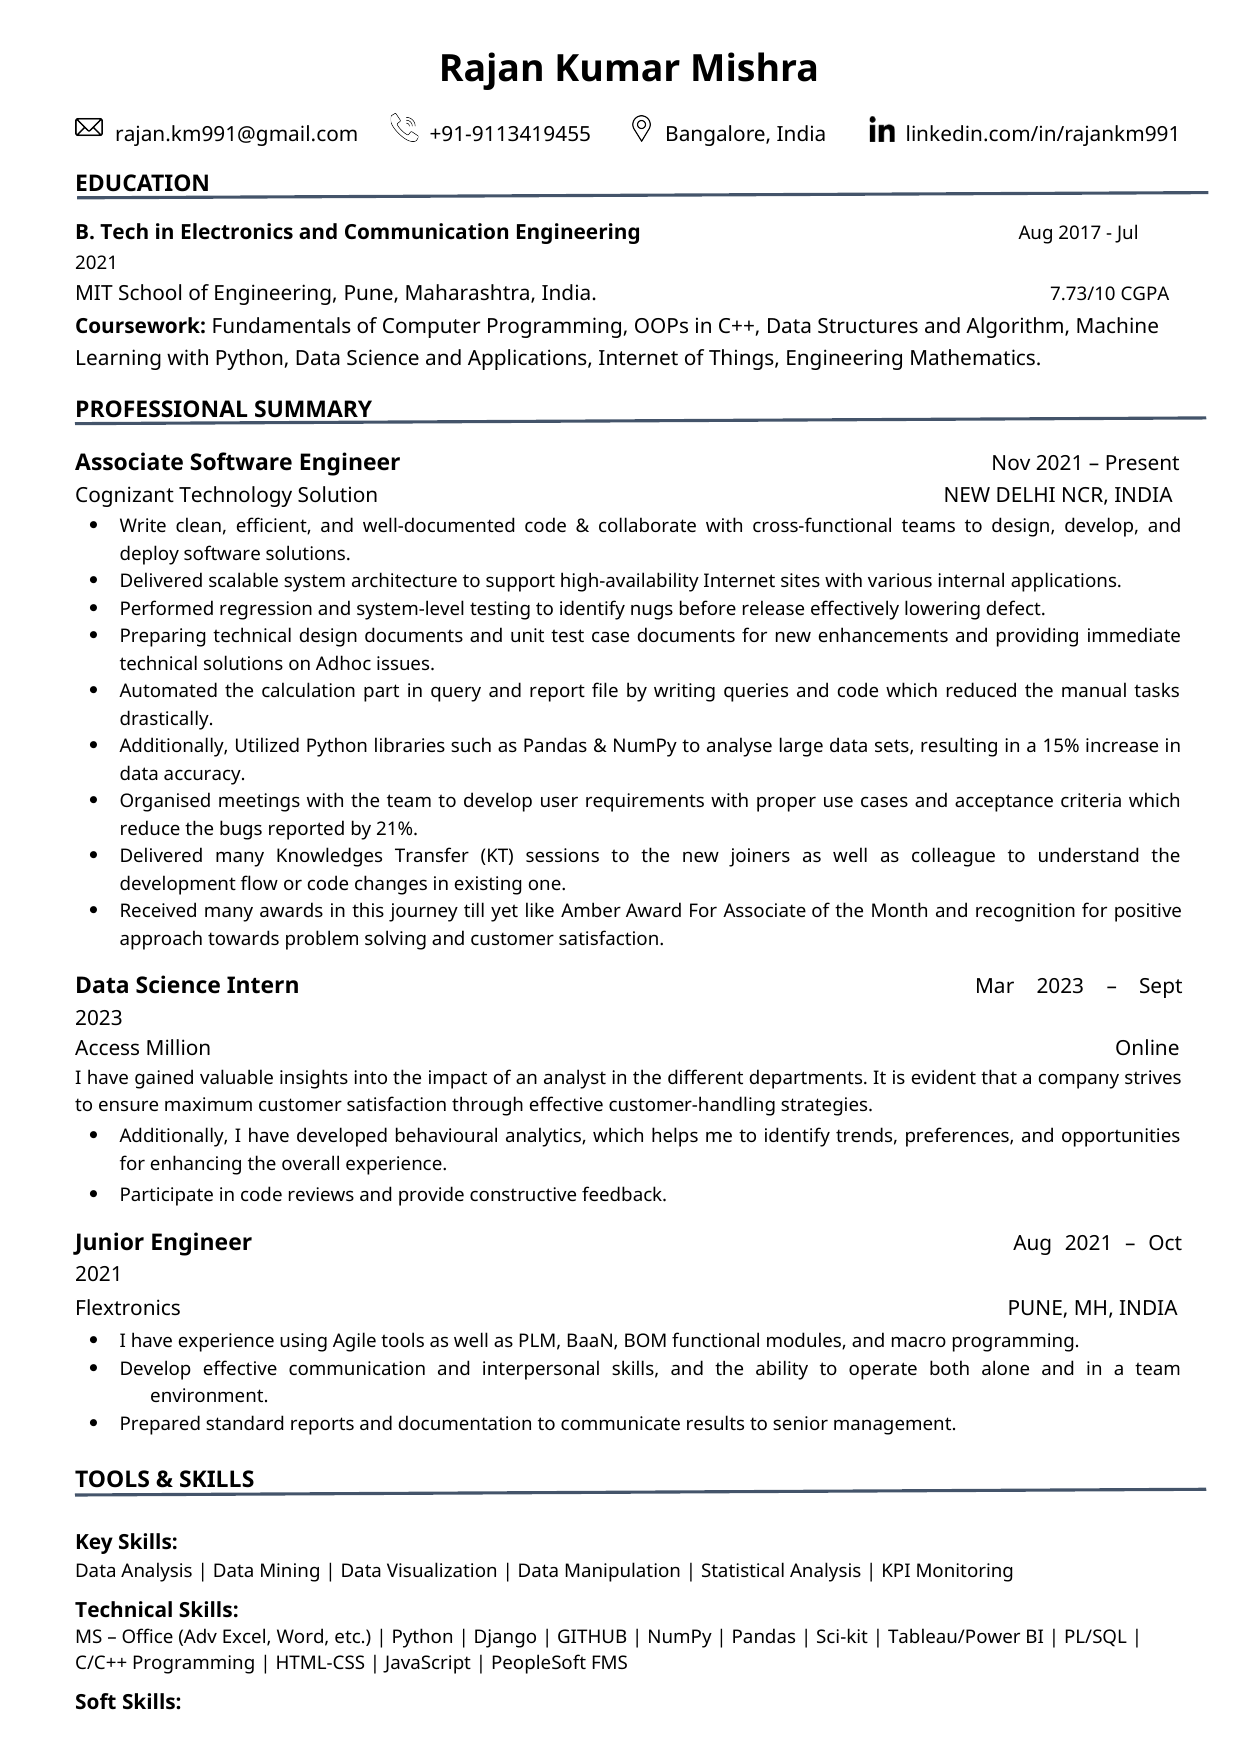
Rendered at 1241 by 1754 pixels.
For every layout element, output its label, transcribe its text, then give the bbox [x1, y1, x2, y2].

list Preparing technical design documents and unit test case documents for new enhancements and providing immediate technical solutions on Adhoc issues. [90, 623, 1182, 676]
picture [390, 113, 419, 142]
text Associate Software Engineer Nov 2021 – Present [75, 446, 1182, 477]
picture [628, 115, 654, 142]
picture [75, 113, 103, 141]
list Prepared standard reports and documentation to communicate results to senior management. [90, 1410, 1182, 1436]
text MIT School of Engineering, Pune, Maharashtra, India. 7.73/10 CGPA [75, 278, 1182, 307]
text Key Skills: [75, 1527, 1182, 1556]
text Data Science Intern Mar 2023 – Sept 2023 [75, 969, 1182, 1031]
text Cognizant Technology Solution NEW DELHI NCR, INDIA [75, 480, 1182, 508]
picture [869, 116, 895, 142]
list Automated the calculation part in query and report file by writing queries and code which reduced the manual tasks drastically. [90, 678, 1182, 731]
text Flextronics PUNE, MH, INDIA [75, 1293, 1182, 1322]
list I have experience using Agile tools as well as PLM, BaaN, BOM functional modules, and macro programming. [90, 1328, 1182, 1353]
text Rajan Kumar Mishra [75, 41, 1182, 92]
text Junior Engineer Aug 2021 – Oct 2021 [75, 1226, 1182, 1287]
text Data Analysis | Data Mining | Data Visualization | Data Manipulation | Statistical Analysis | KPI Monitoring [75, 1558, 1182, 1583]
text B. Tech in Electronics and Communication Engineering Aug 2017 - Jul 2021 [75, 217, 1182, 274]
text Coursework: Fundamentals of Computer Programming, OOPs in C++, Data Structures and Algorithm, Machine Learning with Python, Data Science and Applications, Internet of Things, Engineering Mathematics. [75, 311, 1182, 372]
list Participate in code reviews and provide constructive feedback. [90, 1181, 1182, 1207]
list Organised meetings with the team to develop user requirements with proper use cases and acceptance criteria which reduce the bugs reported by 21%. [90, 788, 1182, 841]
list Write clean, efficient, and well-documented code & collaborate with cross-functional teams to design, develop, and deploy software solutions. [90, 513, 1182, 566]
text EDUCATION [75, 166, 1182, 198]
text Soft Skills: [75, 1687, 1182, 1715]
list Develop effective communication and interpersonal skills, and the ability to operate both alone and in a team environment. [90, 1355, 1182, 1408]
text TOOLS & SKILLS [75, 1463, 1182, 1493]
list Delivered many Knowledges Transfer (KT) sessions to the new joiners as well as colleague to understand the development flow or code changes in existing one. [90, 843, 1182, 896]
text Access Million Online [75, 1033, 1182, 1062]
text rajan.km991@gmail.com +91-9113419455 Bangalore, India linkedin.com/in/rajankm991 [75, 113, 1182, 147]
text MS – Office (Adv Excel, Word, etc.) | Python | Django | GITHUB | NumPy | Pandas | Sci-kit | Tableau/Power BI | PL/SQL | C/C++ Programming | HTML-CSS | JavaScript | PeopleSoft FMS [75, 1624, 1182, 1675]
list Delivered scalable system architecture to support high-availability Internet sites with various internal applications. [90, 568, 1182, 593]
text Technical Skills: [75, 1595, 1182, 1624]
list Received many awards in this journey till yet like Amber Award For Associate of the Month and recognition for positive approach towards problem solving and customer satisfaction. [90, 898, 1182, 951]
list Performed regression and system-level testing to identify nugs before release effectively lowering defect. [90, 595, 1182, 621]
text PROFESSIONAL SUMMARY [75, 393, 1182, 422]
list Additionally, I have developed behavioural analytics, which helps me to identify trends, preferences, and opportunities for enhancing the overall experience. [90, 1123, 1182, 1176]
text I have gained valuable insights into the impact of an analyst in the different departments. It is evident that a company strives to ensure maximum customer satisfaction through effective customer-handling strategies. [75, 1064, 1182, 1117]
list Additionally, Utilized Python libraries such as Pandas & NumPy to analyse large data sets, resulting in a 15% increase in data accuracy. [90, 733, 1182, 786]
